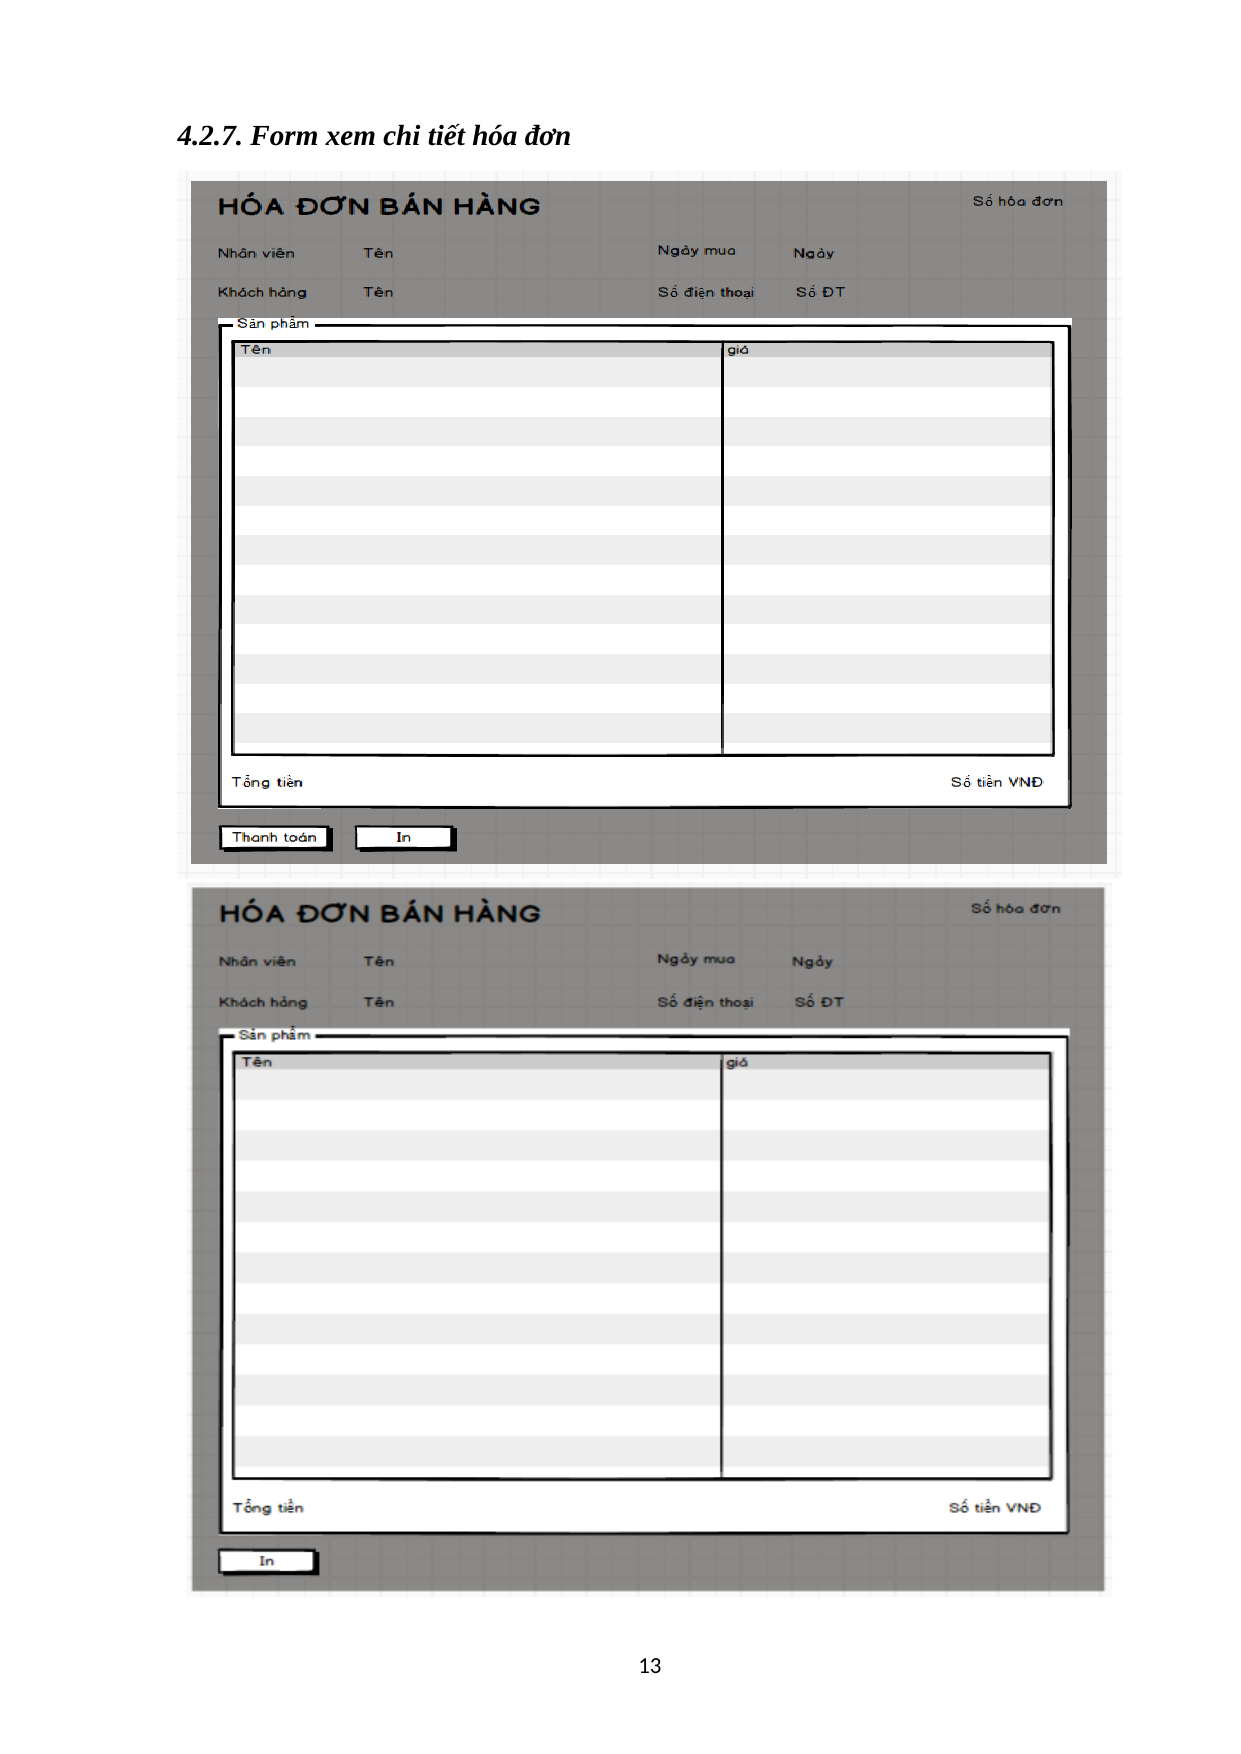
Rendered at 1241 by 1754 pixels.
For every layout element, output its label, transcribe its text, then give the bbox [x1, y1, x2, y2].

text 4.2.7. Form xem chi tiết hóa đơn [177, 118, 1122, 152]
picture [177, 171, 1123, 879]
picture [186, 882, 1113, 1597]
